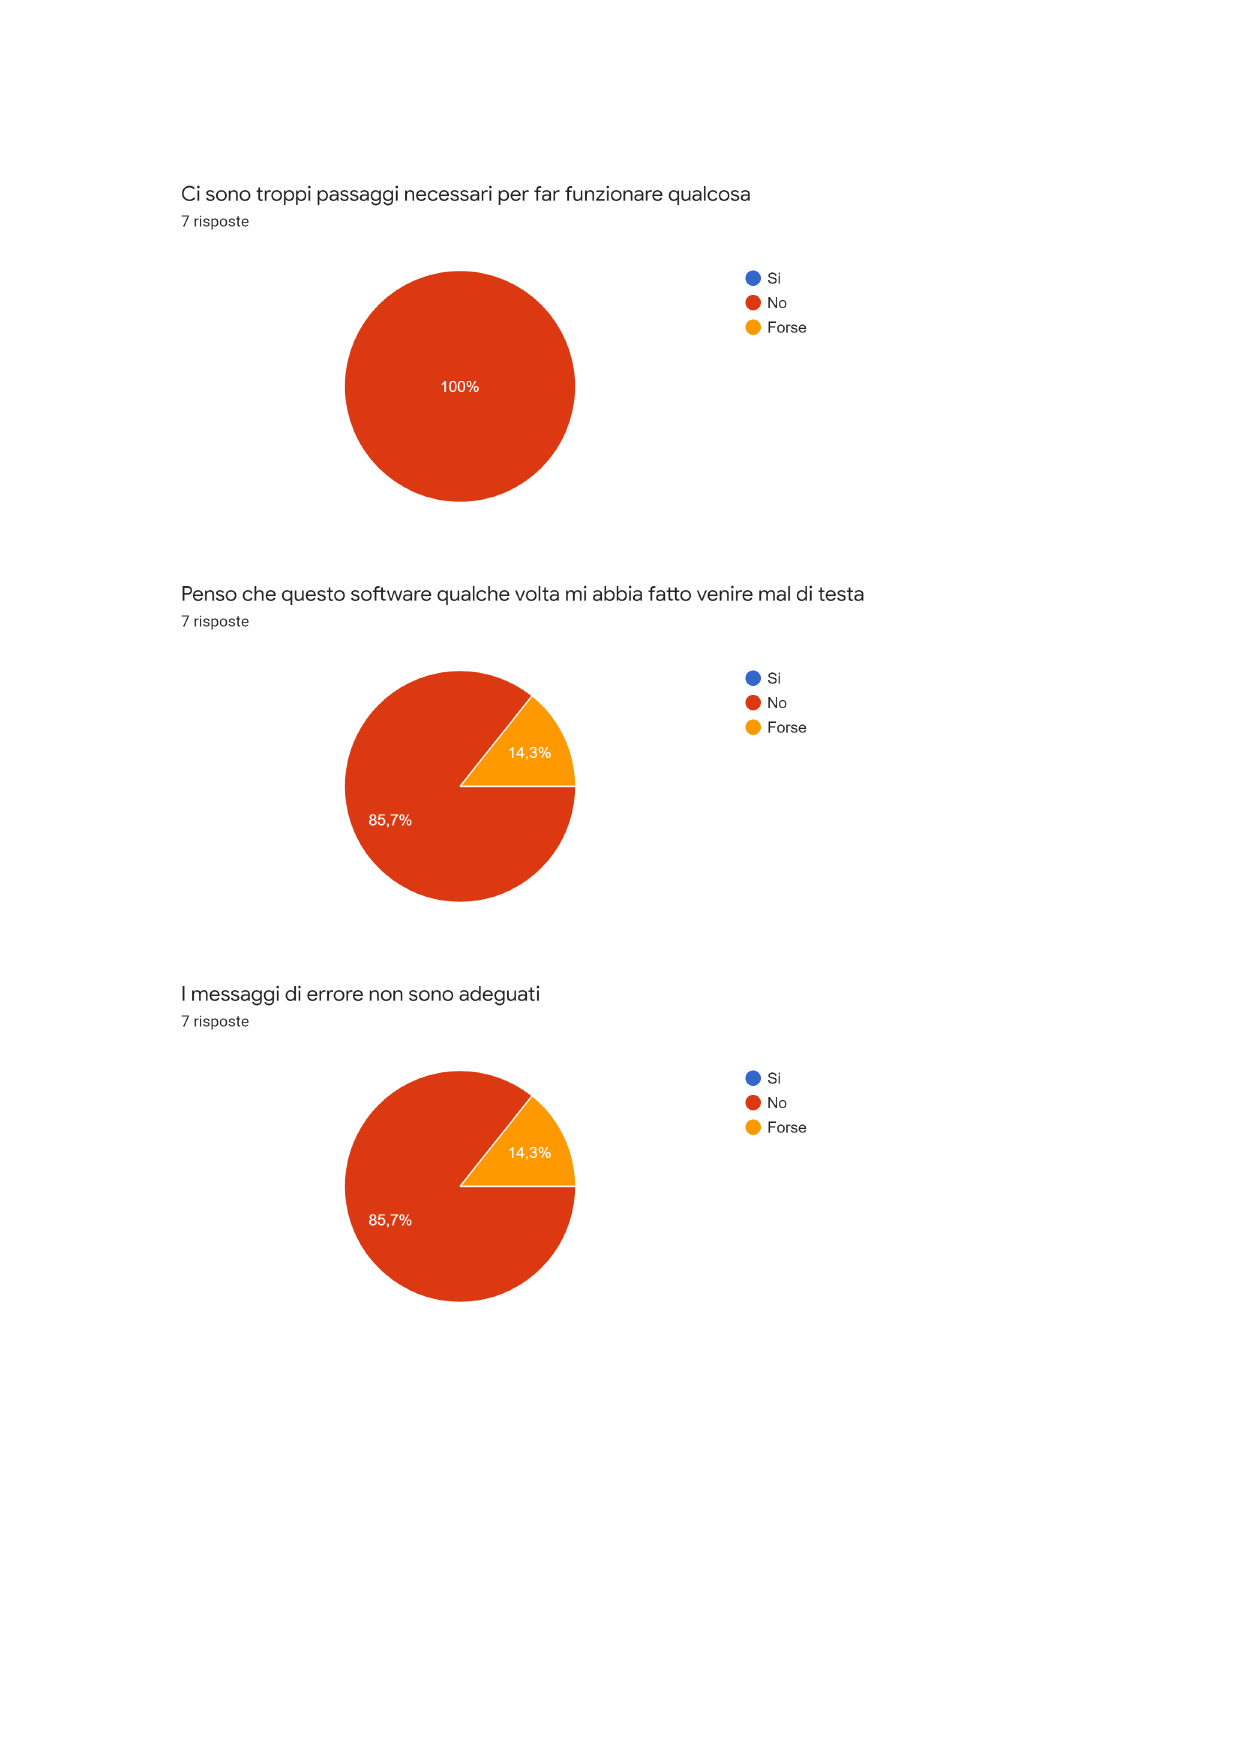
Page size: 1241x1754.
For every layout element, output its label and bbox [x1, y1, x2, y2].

picture [150, 949, 1091, 1346]
picture [150, 549, 1091, 946]
picture [150, 150, 1091, 546]
